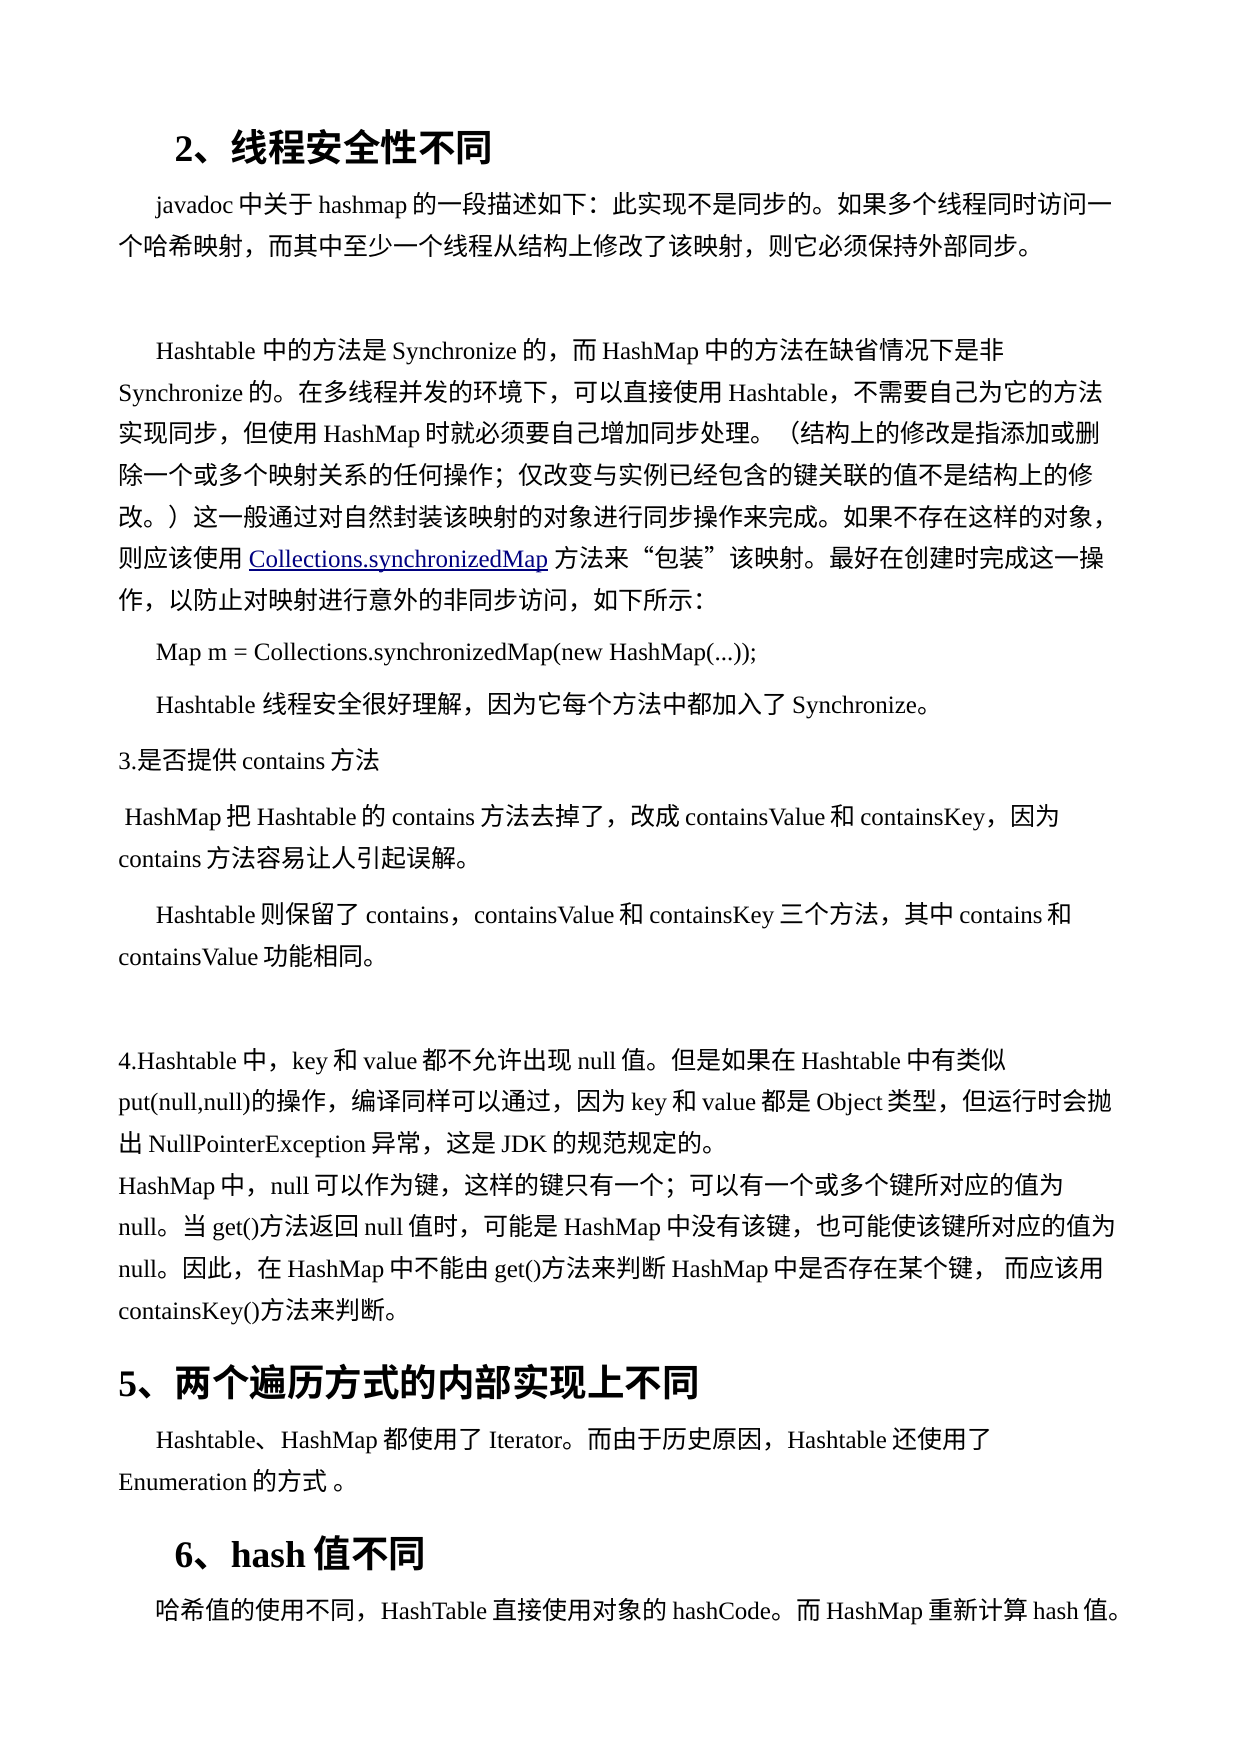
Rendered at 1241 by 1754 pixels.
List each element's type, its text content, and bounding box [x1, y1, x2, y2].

text Hashtable则保留了contains，containsValue和containsKey三个方法，其中contains和containsValue功能相同。 [118, 895, 1122, 973]
text Hashtable 中的方法是Synchronize的，而HashMap中的方法在缺省情况下是非Synchronize的。在多线程并发的环境下，可以直接使用Hashtable，不需要自己为它的方法实现同步，但使用HashMap时就必须要自己增加同步处理。（结构上的修改是指添加或删除一个或多个映射关系的任何操作；仅改变与实例已经包含的键关联的值不是结构上的修改。）这一般通过对自然封装该映射的对象进行同步操作来完成。如果不存在这样的对象，则应该使用 Collections.synchronizedMap 方法来“包装”该映射。最好在创建时完成这一操作，以防止对映射进行意外的非同步访问，如下所示： [118, 330, 1122, 617]
text 3.是否提供contains方法 [118, 741, 1122, 777]
subtitle 5、两个遍历方式的内部实现上不同 [118, 1353, 1122, 1407]
text javadoc中关于hashmap的一段描述如下：此实现不是同步的。如果多个线程同时访问一个哈希映射，而其中至少一个线程从结构上修改了该映射，则它必须保持外部同步。 [118, 185, 1122, 263]
subtitle 6、hash值不同 [118, 1524, 1122, 1578]
text HashMap把Hashtable的contains方法去掉了，改成containsValue和containsKey，因为contains方法容易让人引起误解。 [118, 797, 1122, 875]
text 4.Hashtable中，key和value都不允许出现null值。但是如果在Hashtable中有类似put(null,null)的操作，编译同样可以通过，因为key和value都是Object类型，但运行时会抛出NullPointerException异常，这是JDK的规范规定的。 HashMap中，null可以作为键，这样的键只有一个；可以有一个或多个键所对应的值为null。当get()方法返回null值时，可能是 HashMap中没有该键，也可能使该键所对应的值为null。因此，在HashMap中不能由get()方法来判断HashMap中是否存在某个键， 而应该用containsKey()方法来判断。 [118, 1040, 1122, 1326]
text Map m = Collections.synchronizedMap(new HashMap(...)); [118, 637, 1122, 665]
text 哈希值的使用不同，HashTable直接使用对象的hashCode。而HashMap重新计算hash值。 [118, 1590, 1122, 1627]
text Hashtable 线程安全很好理解，因为它每个方法中都加入了Synchronize。 [118, 684, 1122, 721]
text Hashtable、HashMap都使用了 Iterator。而由于历史原因，Hashtable还使用了Enumeration的方式 。 [118, 1419, 1122, 1497]
subtitle 2、线程安全性不同 [118, 118, 1122, 172]
